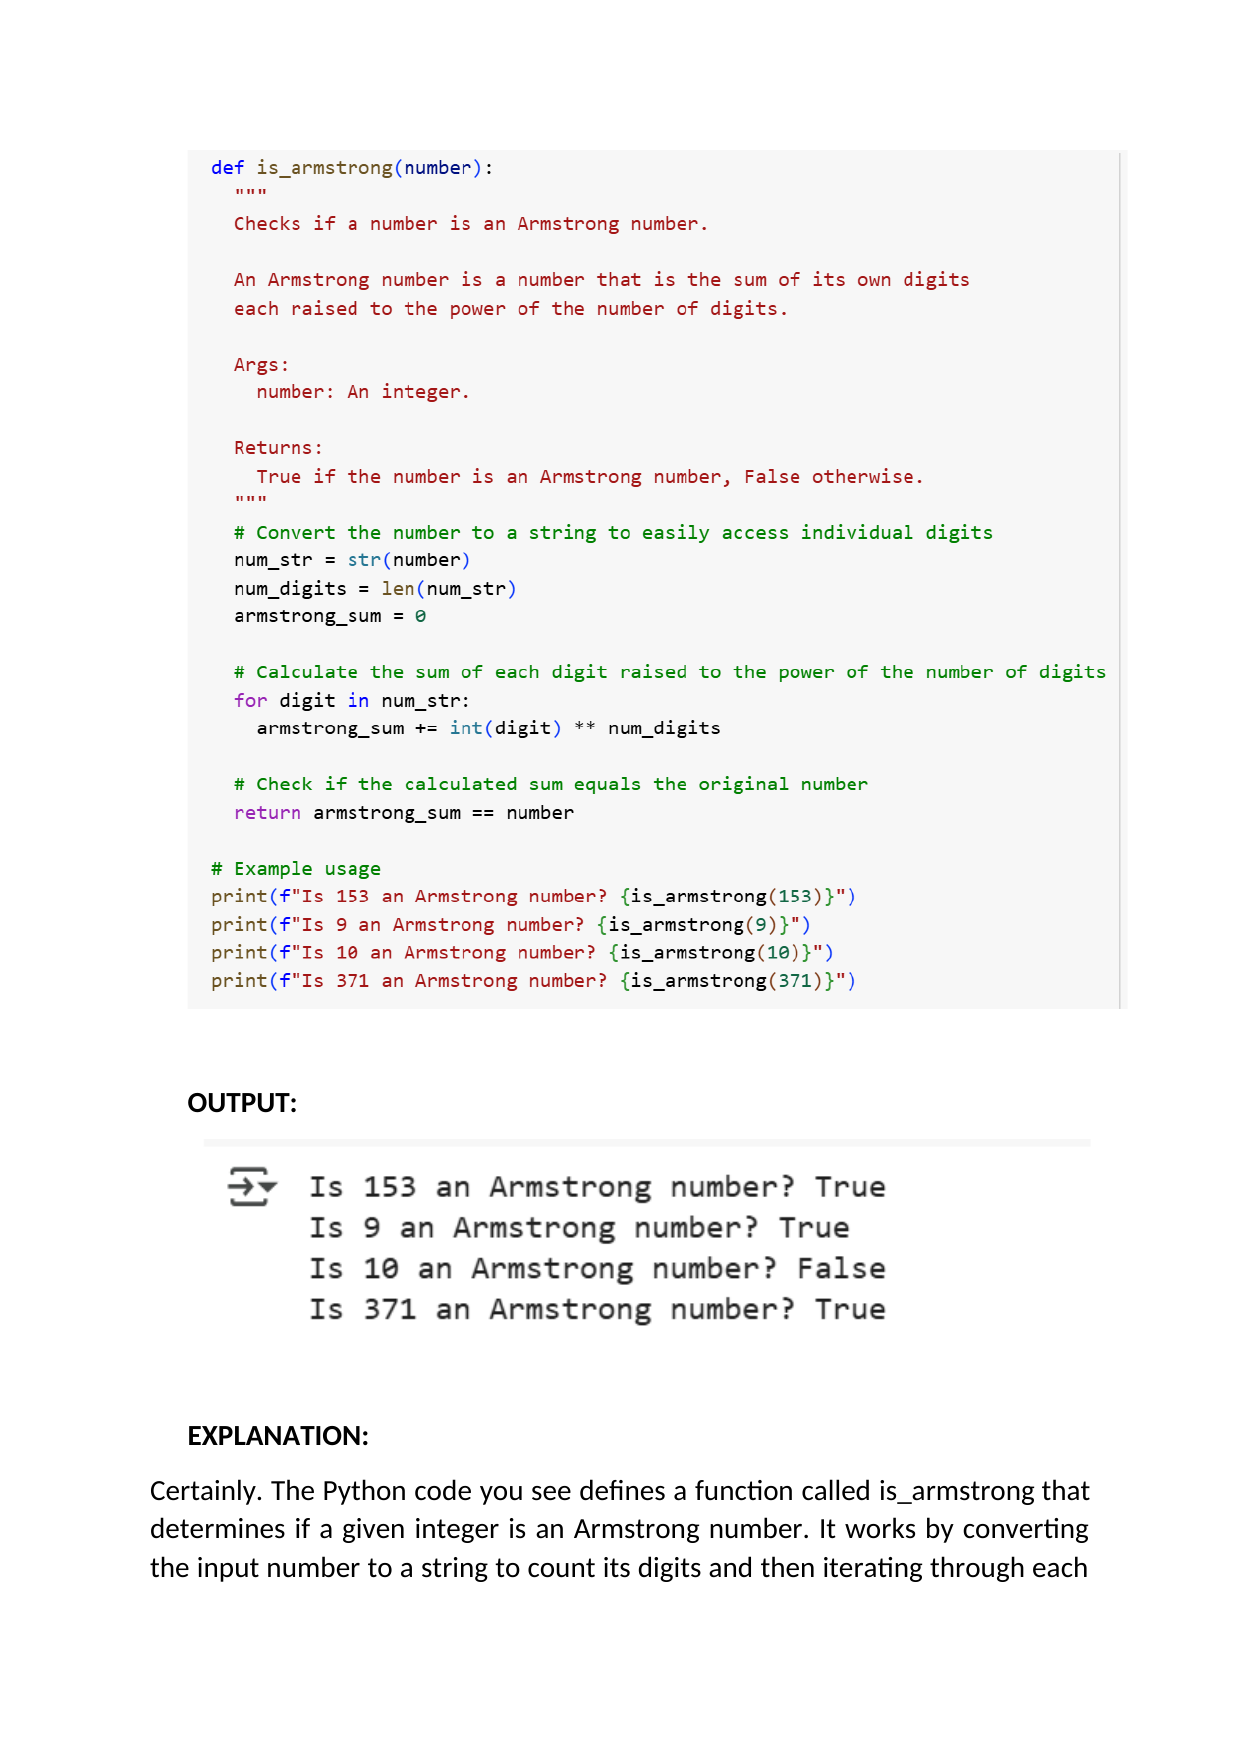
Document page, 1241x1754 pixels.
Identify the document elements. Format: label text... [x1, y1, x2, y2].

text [150, 1472, 1090, 1584]
picture [187, 150, 1128, 1016]
text OUTPUT: [187, 1084, 1090, 1120]
text EXPLANATION: [187, 1415, 1090, 1453]
picture [187, 1139, 1091, 1415]
